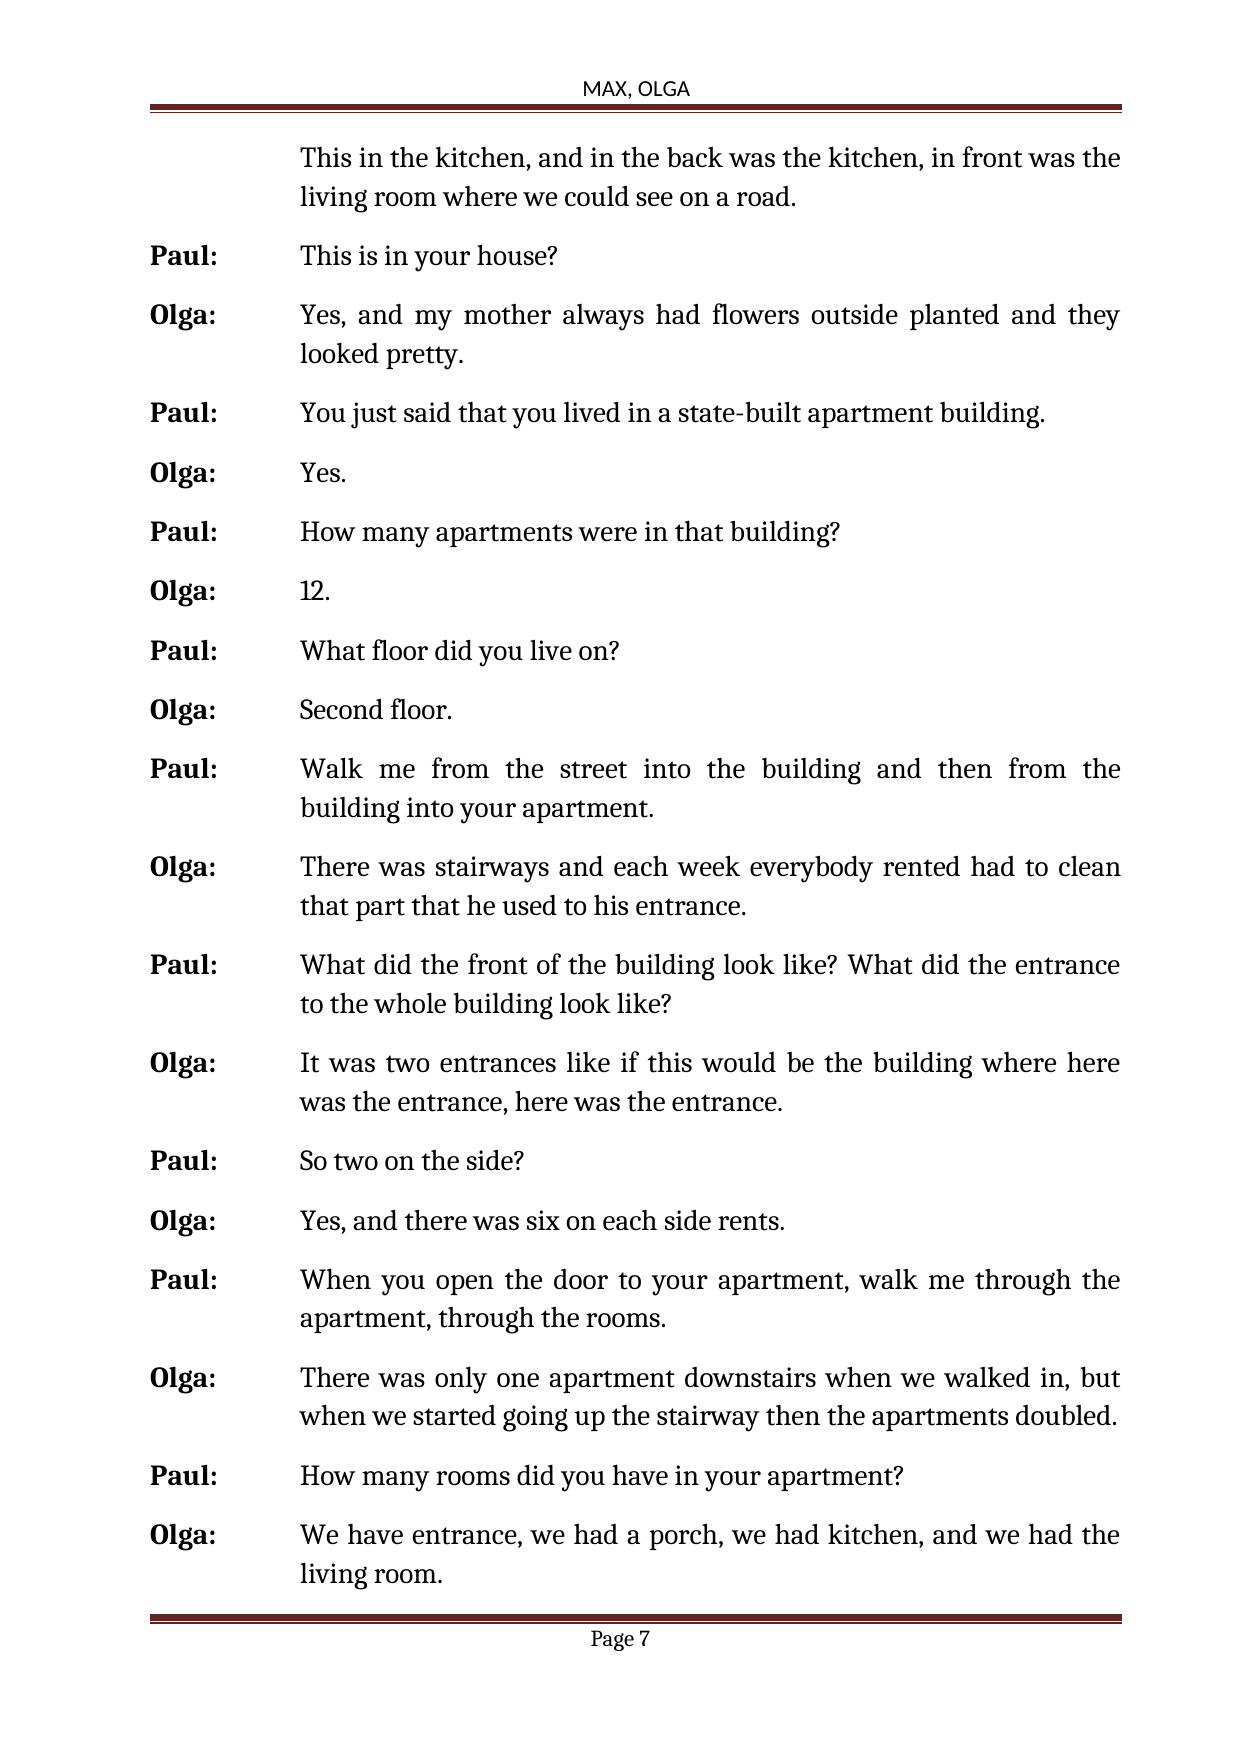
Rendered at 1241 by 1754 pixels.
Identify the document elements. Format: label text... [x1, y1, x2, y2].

text Paul: You just said that you lived in a state-built apartment building. [150, 396, 1122, 430]
text Olga: Yes, and there was six on each side rents. [150, 1204, 1122, 1237]
text Paul: How many apartments were in that building? [150, 515, 1122, 549]
text Paul: This is in your house? [150, 239, 1122, 273]
text Olga: Yes, and my mother always had flowers outside planted and they looked pretty. [150, 298, 1122, 371]
text Olga: There was only one apartment downstairs when we walked in, but when we started going up the stairway then the apartments doubled. [150, 1361, 1122, 1433]
text Paul: When you open the door to your apartment, walk me through the apartment, through the rooms. [150, 1263, 1122, 1335]
text Olga: There was stairways and each week everybody rented had to clean that part that he used to his entrance. [150, 851, 1122, 923]
text Paul: Walk me from the street into the building and then from the building into your apartment. [150, 753, 1122, 825]
text Olga: It was two entrances like if this would be the building where here was the entrance, here was the entrance. [150, 1046, 1122, 1118]
text Paul: How many rooms did you have in your apartment? [150, 1459, 1122, 1492]
text Olga: Second floor. [150, 693, 1122, 727]
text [150, 141, 1122, 213]
text Paul: What did the front of the building look like? What did the entrance to the whole building look like? [150, 948, 1122, 1021]
text Olga: Yes. [150, 456, 1122, 489]
text Olga: 12. [150, 574, 1122, 608]
text Paul: So two on the side? [150, 1144, 1122, 1178]
text Olga: We have entrance, we had a porch, we had kitchen, and we had the living room. [150, 1518, 1122, 1590]
text Paul: What floor did you live on? [150, 634, 1122, 667]
